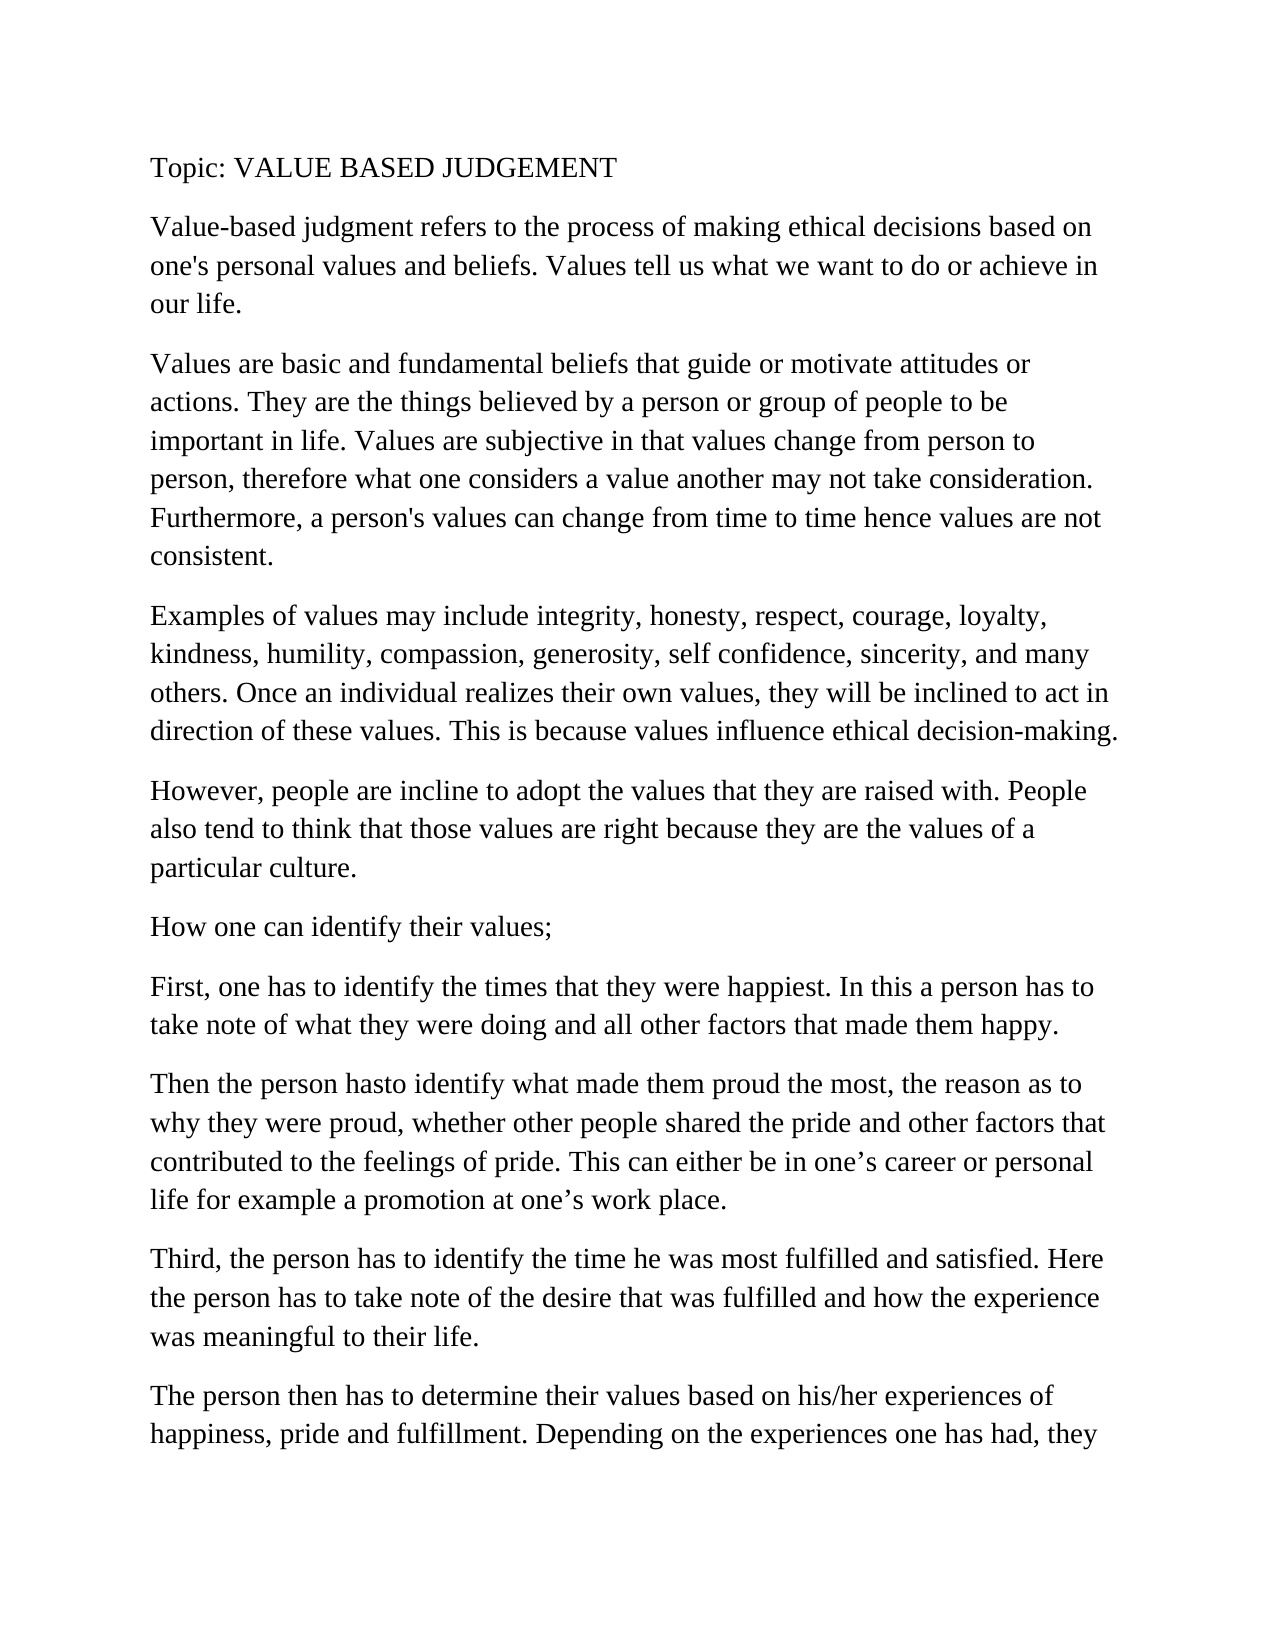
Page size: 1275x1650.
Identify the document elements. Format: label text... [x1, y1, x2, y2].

text Topic: VALUE BASED JUDGEMENT [150, 150, 1125, 183]
text First, one has to identify the times that they were happiest. In this a person has to take note of what they were doing and all other factors that made them happy. [150, 969, 1125, 1041]
text How one can identify their values; [150, 909, 1125, 943]
text Then the person hasto identify what made them proud the most, the reason as to why they were proud, whether other people shared the pride and other factors that contributed to the feelings of pride. This can either be in one’s career or personal life for example a promotion at one’s work place. [150, 1067, 1125, 1216]
text Value-based judgment refers to the process of making ethical decisions based on one's personal values and beliefs. Values tell us what we want to do or achieve in our life. [150, 209, 1125, 320]
text Third, the person has to identify the time he was most fulfilled and satisfied. Here the person has to take note of the desire that was fulfilled and how the experience was meaningful to their life. [150, 1242, 1125, 1352]
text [150, 1378, 1125, 1450]
text Values are basic and fundamental beliefs that guide or motivate attitudes or actions. They are the things believed by a person or group of people to be important in life. Values are subjective in that values change from person to person, therefore what one considers a value another may not take consideration. Furthermore, a person's values can change from time to time hence values are not consistent. [150, 346, 1125, 572]
text However, people are incline to adopt the values that they are raised with. People also tend to think that those values are right because they are the values of a particular culture. [150, 773, 1125, 883]
text Examples of values may include integrity, honesty, respect, courage, loyalty, kindness, humility, compassion, generosity, self confidence, sincerity, and many others. Once an individual realizes their own values, they will be inclined to act in direction of these values. This is because values influence ethical decision-making. [150, 598, 1125, 747]
